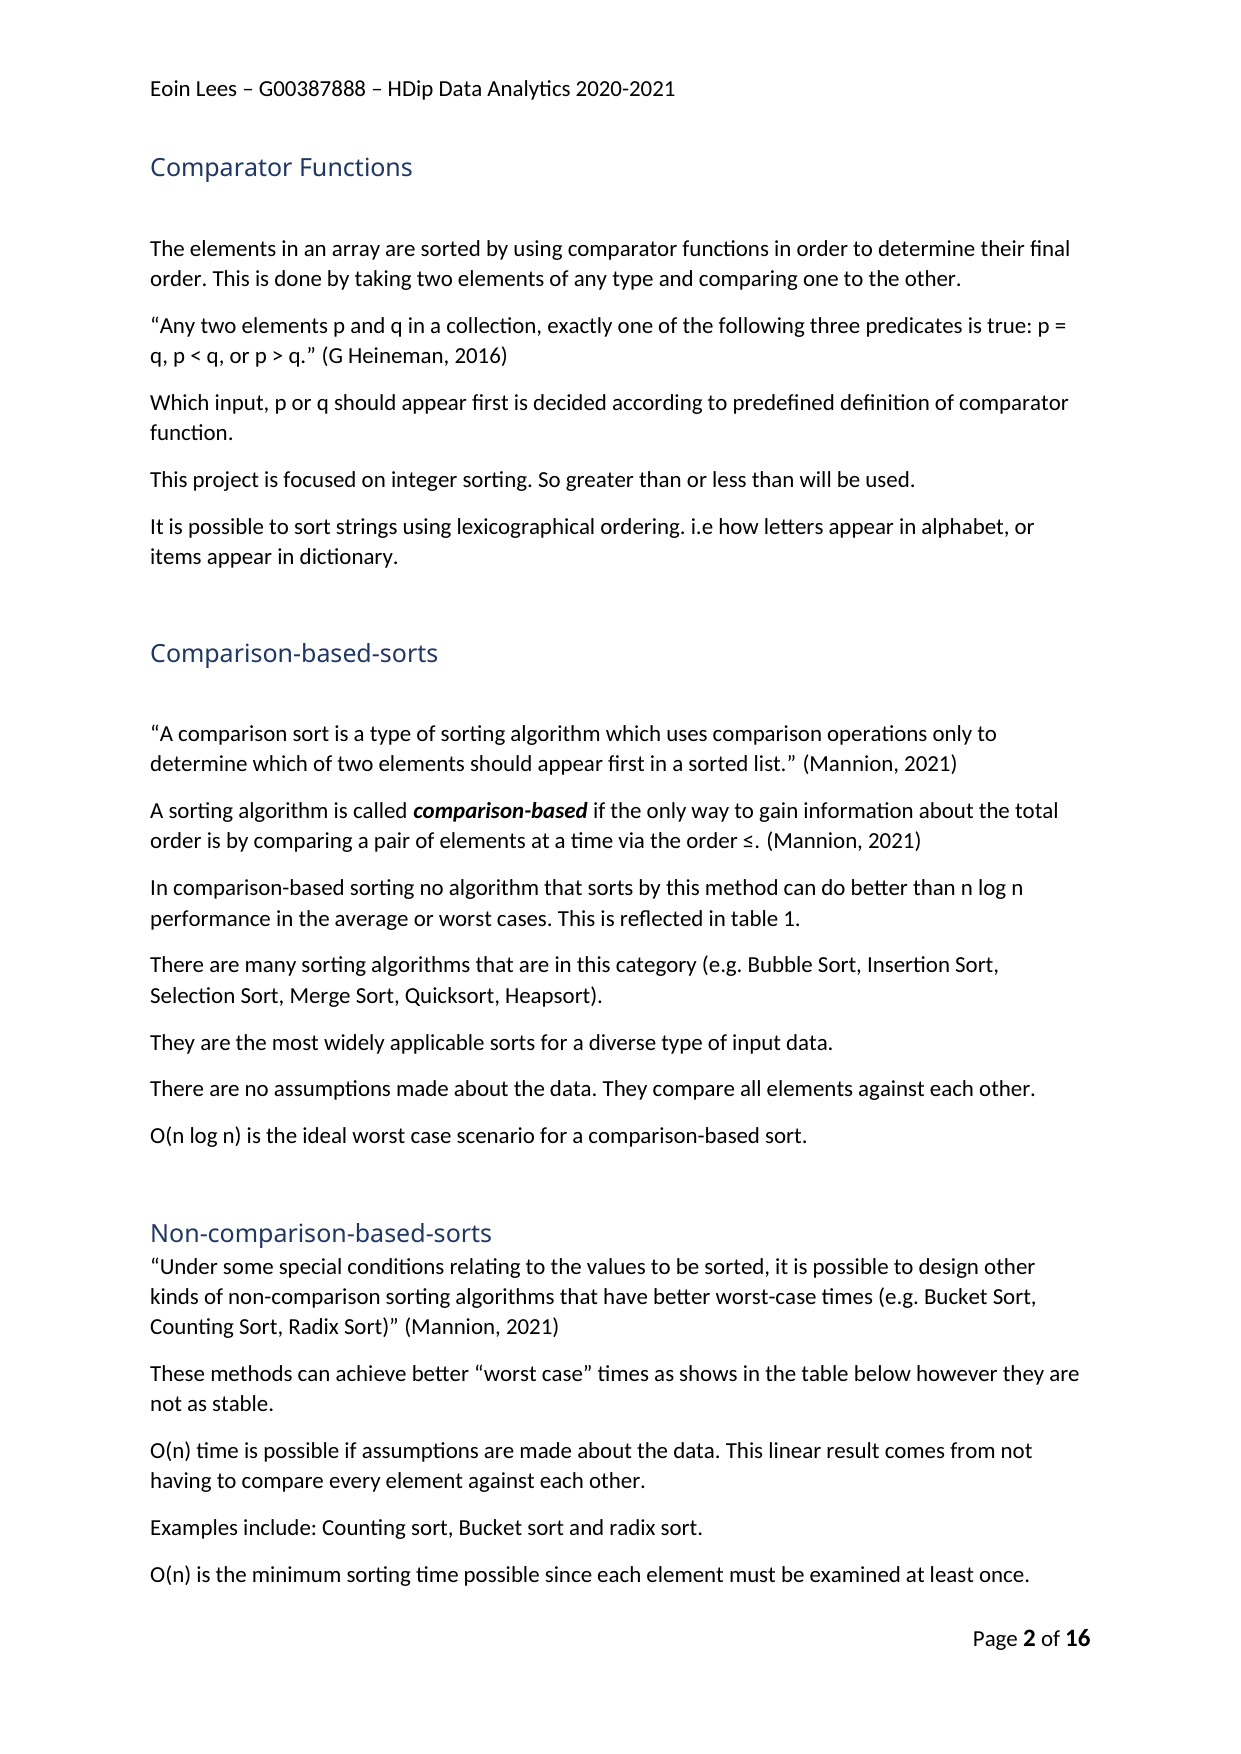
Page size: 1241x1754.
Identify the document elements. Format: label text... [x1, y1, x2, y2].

text Examples include: Counting sort, Bucket sort and radix sort. [150, 1513, 1090, 1541]
text The elements in an array are sorted by using comparator functions in order to determine their final order. This is done by taking two elements of any type and comparing one to the other. [150, 234, 1090, 292]
text This project is focused on integer sorting. So greater than or less than will be used. [150, 465, 1090, 493]
text O(n log n) is the ideal worst case scenario for a comparison-based sort. [150, 1121, 1090, 1149]
text There are no assumptions made about the data. They compare all elements against each other. [150, 1074, 1090, 1103]
text O(n) is the minimum sorting time possible since each element must be examined at least once. [150, 1560, 1090, 1588]
text O(n) time is possible if assumptions are made about the data. This linear result comes from not having to compare every element against each other. [150, 1436, 1090, 1494]
subtitle Comparator Functions [150, 150, 1090, 184]
text A sorting algorithm is called comparison-based if the only way to gain information about the total order is by comparing a pair of elements at a time via the order ≤. [150, 796, 1090, 855]
subtitle Comparison-based-sorts [150, 636, 1090, 670]
text In comparison-based sorting no algorithm that sorts by this method can do better than n log n performance in the average or worst cases. This is reflected in table 1. [150, 873, 1090, 932]
text “Under some special conditions relating to the values to be sorted, it is possible to design other kinds of non-comparison sorting algorithms that have better worst-case times (e.g. Bucket Sort, Counting Sort, Radix Sort)” [150, 1252, 1090, 1340]
subtitle Non-comparison-based-sorts [150, 1215, 1090, 1249]
text “A comparison sort is a type of sorting algorithm which uses comparison operations only to determine which of two elements should appear first in a sorted list.” [150, 719, 1090, 778]
text There are many sorting algorithms that are in this category (e.g. Bubble Sort, Insertion Sort, Selection Sort, Merge Sort, Quicksort, Heapsort). [150, 951, 1090, 1009]
text It is possible to sort strings using lexicographical ordering. i.e how letters appear in alphabet, or items appear in dictionary. [150, 512, 1090, 570]
text Which input, p or q should appear first is decided according to predefined definition of comparator function. [150, 388, 1090, 446]
text They are the most widely applicable sorts for a diverse type of input data. [150, 1028, 1090, 1056]
text These methods can achieve better “worst case” times as shows in the table below however they are not as stable. [150, 1359, 1090, 1417]
text “Any two elements p and q in a collection, exactly one of the following three predicates is true: p = q, p < q, or p > q.” [150, 311, 1090, 369]
